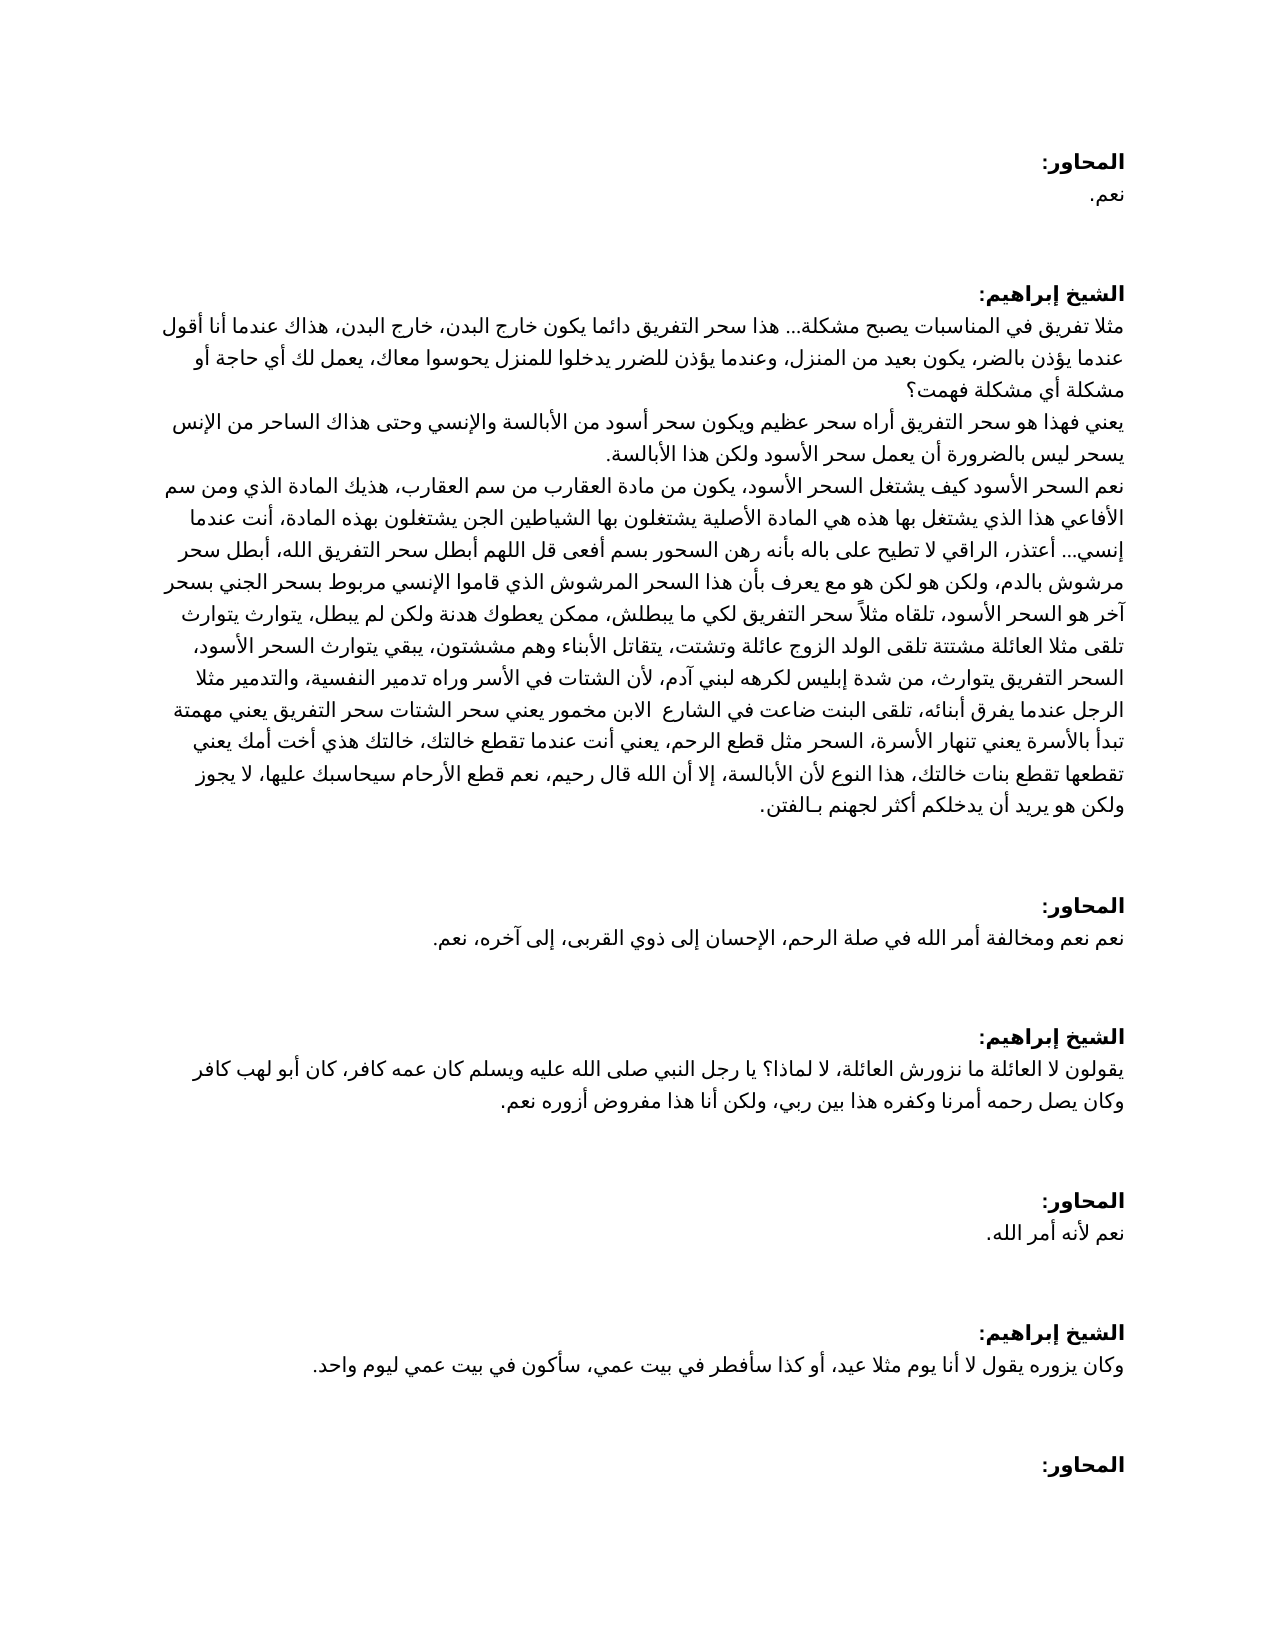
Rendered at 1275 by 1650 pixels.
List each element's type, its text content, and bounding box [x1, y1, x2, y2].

text مثلا تفريق في المناسبات يصبح مشكلة... هذا سحر التفريق دائما يكون خارج البدن، خارج البدن، هذاك عندما أنا أقول عندما يؤذن بالضر، يكون بعيد من المنزل، وعندما يؤذن للضرر يدخلوا للمنزل يحوسوا معاك، يعمل لك أي حاجة أو مشكلة أي مشكلة فهمت؟ [150, 314, 1125, 402]
text نعم نعم ومخالفة أمر الله في صلة الرحم، الإحسان إلى ذوي القربى، إلى آخره، نعم. [150, 925, 1125, 949]
text المحاور: [150, 150, 1125, 174]
text وكان يزوره يقول لا أنا يوم مثلا عيد، أو كذا سأفطر في بيت عمي، سأكون في بيت عمي ليوم واحد. [150, 1353, 1125, 1377]
text الشيخ إبراهيم: [150, 1321, 1125, 1345]
text المحاور: [150, 1453, 1125, 1477]
text الشيخ إبراهيم: [150, 282, 1125, 306]
text المحاور: [150, 894, 1125, 918]
text الشيخ إبراهيم: [150, 1025, 1125, 1049]
text يقولون لا العائلة ما نزورش العائلة، لا لماذا؟ يا رجل النبي صلى الله عليه ويسلم كان عمه كافر، كان أبو لهب كافر وكان يصل رحمه أمرنا وكفره هذا بين ربي، ولكن أنا هذا مفروض أزوره نعم. [150, 1057, 1125, 1113]
text نعم. [150, 182, 1125, 206]
text نعم لأنه أمر الله. [150, 1221, 1125, 1245]
text المحاور: [150, 1189, 1125, 1213]
text نعم السحر الأسود كيف يشتغل السحر الأسود، يكون من مادة العقارب من سم العقارب، هذيك المادة الذي ومن سم الأفاعي هذا الذي يشتغل بها هذه هي المادة الأصلية يشتغلون بها الشياطين الجن يشتغلون بهذه المادة، أنت عندما إنسي... أعتذر، الراقي لا تطيح على باله بأنه رهن السحور بسم أفعى قل اللهم أبطل سحر التفريق الله، أبطل سحر مرشوش بالدم، ولكن هو لكن هو مع يعرف بأن هذا السحر المرشوش الذي قاموا الإنسي مربوط بسحر الجني بسحر آخر هو السحر الأسود، تلقاه مثلاً سحر التفريق لكي ما يبطلش، ممكن يعطوك هدنة ولكن لم يبطل، يتوارث يتوارث تلقى مثلا العائلة مشتتة تلقى الولد الزوج عائلة وتشتت، يتقاتل الأبناء وهم مششتون، يبقي يتوارث السحر الأسود، السحر التفريق يتوارث، من شدة إبليس لكرهه لبني آدم، لأن الشتات في الأسر وراه تدمير النفسية، والتدمير مثلا الرجل عندما يفرق أبنائه، تلقى البنت ضاعت في الشارع الابن مخمور يعني سحر الشتات سحر التفريق يعني مهمتة تبدأ بالأسرة يعني تنهار الأسرة، السحر مثل قطع الرحم، يعني أنت عندما تقطع خالتك، خالتك هذي أخت أمك يعني تقطعها تقطع بنات خالتك، هذا النوع لأن الأبالسة، إلا أن الله قال رحيم، نعم قطع الأرحام سيحاسبك عليها، لا يجوز ولكن هو يريد أن يدخلكم أكثر لجهنم بـالفتن. [150, 474, 1125, 818]
text يعني فهذا هو سحر التفريق أراه سحر عظيم ويكون سحر أسود من الأبالسة والإنسي وحتى هذاك الساحر من الإنس يسحر ليس بالضرورة أن يعمل سحر الأسود ولكن هذا الأبالسة. [150, 410, 1125, 466]
